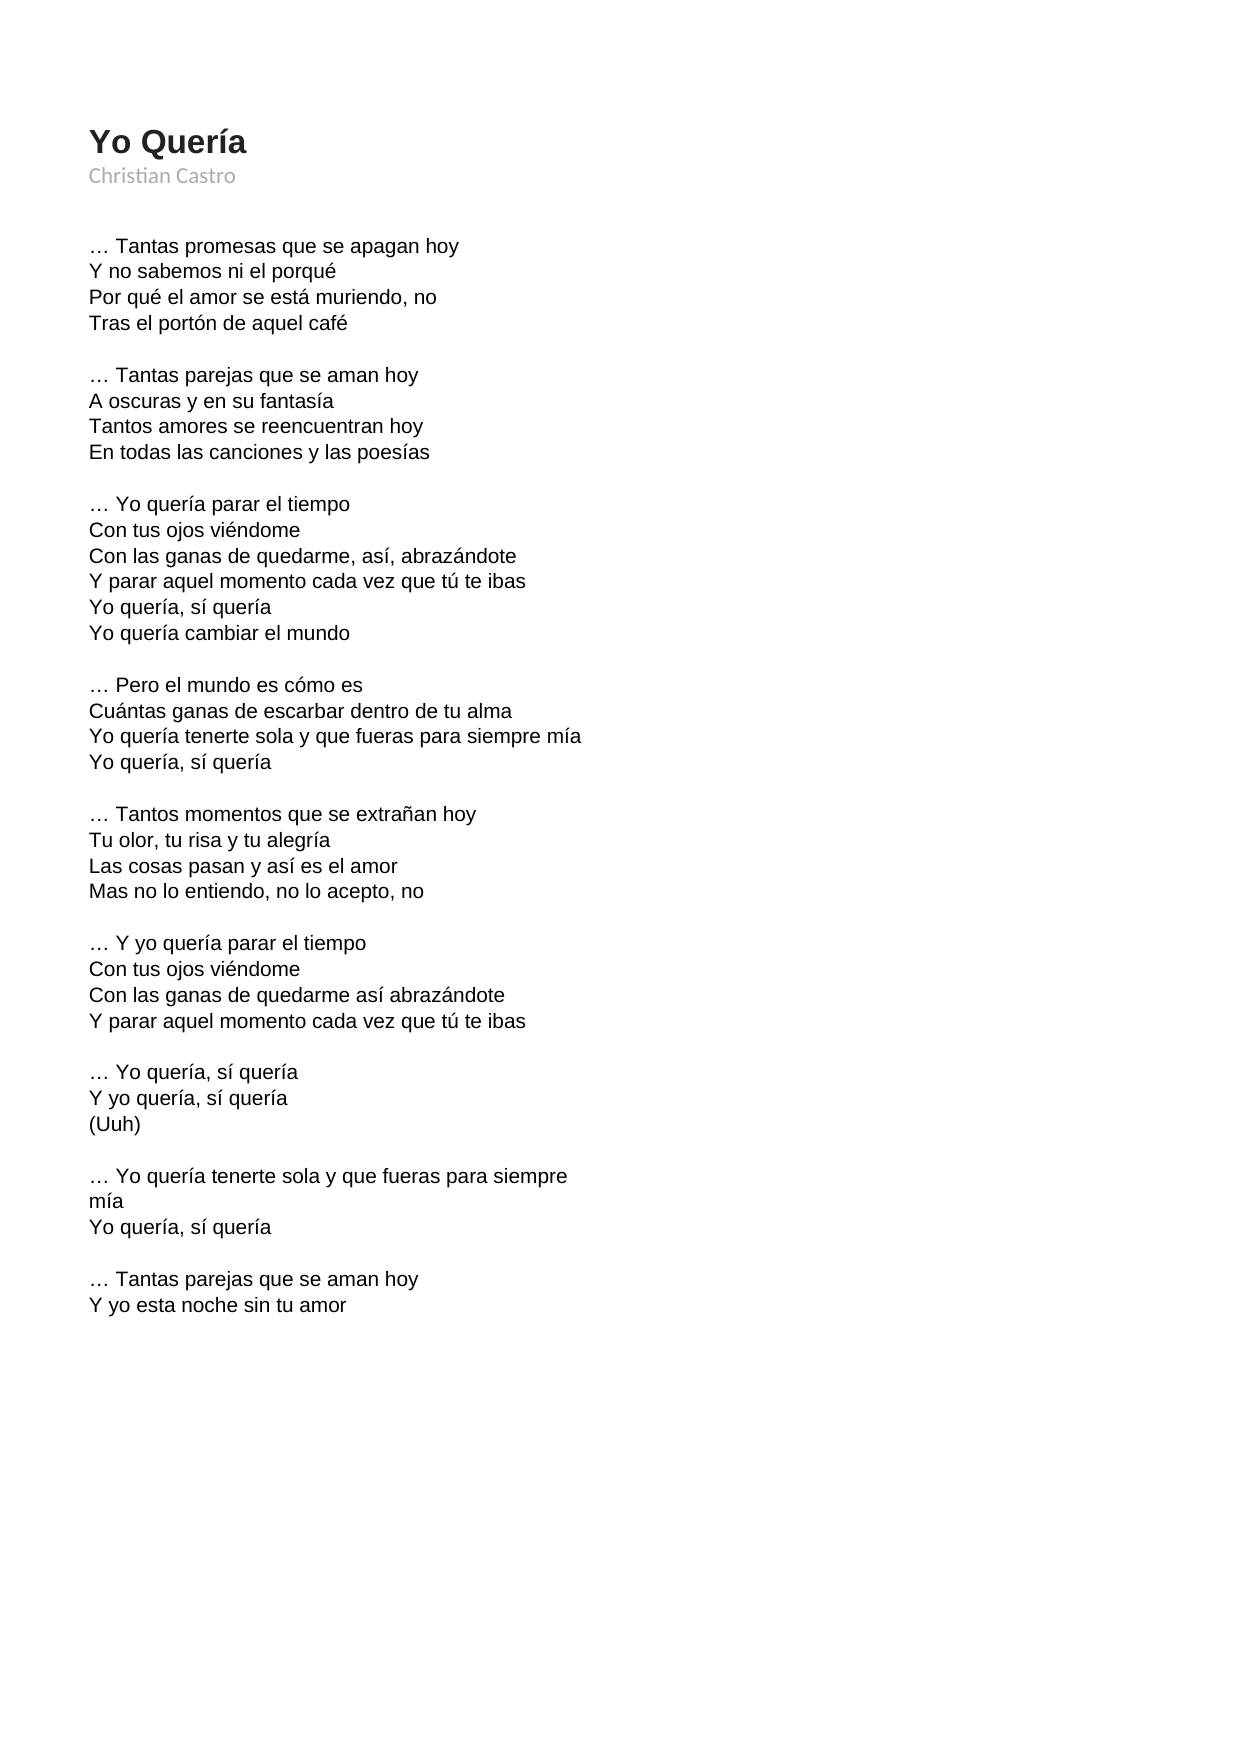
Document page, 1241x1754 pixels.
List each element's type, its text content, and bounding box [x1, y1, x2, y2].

text … Tantos momentos que se extrañan hoy Tu olor, tu risa y tu alegría Las cosas pasan y así es el amor Mas no lo entiendo, no lo acepto, no [89, 802, 606, 903]
text … Yo quería tenerte sola y que fueras para siempre mía Yo quería, sí quería [89, 1163, 606, 1239]
text … Y yo quería parar el tiempo Con tus ojos viéndome Con las ganas de quedarme así abrazándote Y parar aquel momento cada vez que tú te ibas [89, 931, 606, 1032]
text … Tantas parejas que se aman hoy Y yo esta noche sin tu amor [89, 1267, 606, 1317]
text … Tantas promesas que se apagan hoy Y no sabemos ni el porqué Por qué el amor se está muriendo, no Tras el portón de aquel café [89, 233, 606, 335]
text … Yo quería parar el tiempo Con tus ojos viéndome Con las ganas de quedarme, así, abrazándote Y parar aquel momento cada vez que tú te ibas Yo quería, sí quería Yo quería cambiar el mundo [89, 492, 606, 645]
text … Yo quería, sí quería Y yo quería, sí quería (Uuh) [89, 1060, 606, 1136]
text Yo Quería [89, 122, 606, 161]
text Christian Castro [89, 161, 606, 189]
text … Pero el mundo es cómo es Cuántas ganas de escarbar dentro de tu alma Yo quería tenerte sola y que fueras para siempre mía Yo quería, sí quería [89, 673, 606, 774]
text … Tantas parejas que se aman hoy A oscuras y en su fantasía Tantos amores se reencuentran hoy En todas las canciones y las poesías [89, 363, 606, 464]
